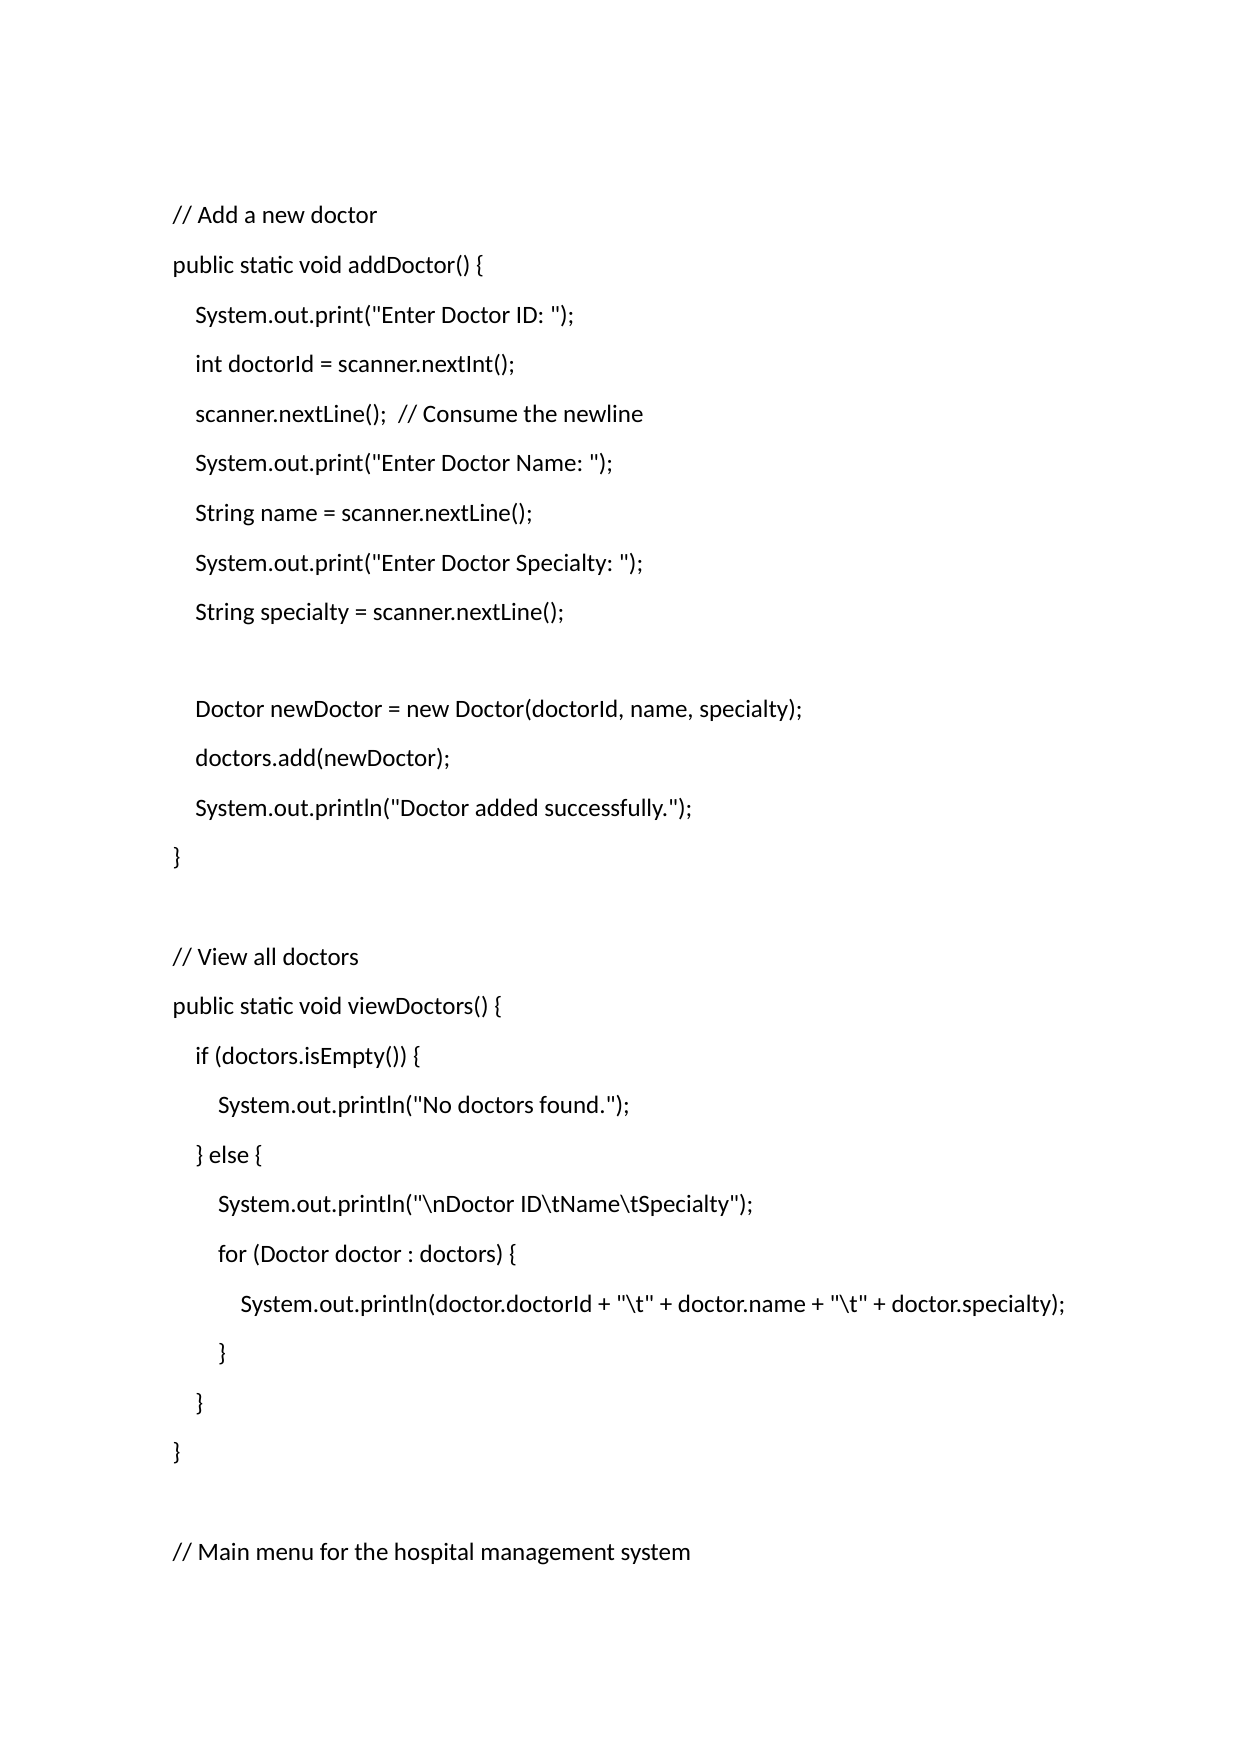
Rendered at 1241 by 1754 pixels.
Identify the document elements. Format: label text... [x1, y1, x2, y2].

text } [150, 841, 1090, 872]
text for (Doctor doctor : doctors) { [150, 1238, 1090, 1269]
text // Main menu for the hospital management system [150, 1536, 1090, 1566]
text System.out.println("No doctors found."); [150, 1089, 1090, 1120]
text System.out.print("Enter Doctor Name: "); [150, 447, 1090, 478]
text System.out.println(doctor.doctorId + "\t" + doctor.name + "\t" + doctor.specialty); [150, 1288, 1090, 1318]
text // View all doctors [150, 941, 1090, 971]
text } [150, 1337, 1090, 1368]
text public static void viewDoctors() { [150, 990, 1090, 1021]
text scanner.nextLine(); // Consume the newline [150, 398, 1090, 428]
text System.out.println("Doctor added successfully."); [150, 792, 1090, 822]
text System.out.print("Enter Doctor Specialty: "); [150, 547, 1090, 577]
text String name = scanner.nextLine(); [150, 497, 1090, 528]
text } else { [150, 1139, 1090, 1169]
text } [150, 1436, 1090, 1467]
text int doctorId = scanner.nextInt(); [150, 348, 1090, 379]
text System.out.print("Enter Doctor ID: "); [150, 299, 1090, 329]
text } [150, 1387, 1090, 1417]
text if (doctors.isEmpty()) { [150, 1040, 1090, 1070]
text Doctor newDoctor = new Doctor(doctorId, name, specialty); [150, 693, 1090, 723]
text public static void addDoctor() { [150, 249, 1090, 280]
text // Add a new doctor [150, 199, 1090, 230]
text System.out.println("\nDoctor ID\tName\tSpecialty"); [150, 1188, 1090, 1219]
text String specialty = scanner.nextLine(); [150, 596, 1090, 627]
text doctors.add(newDoctor); [150, 742, 1090, 773]
